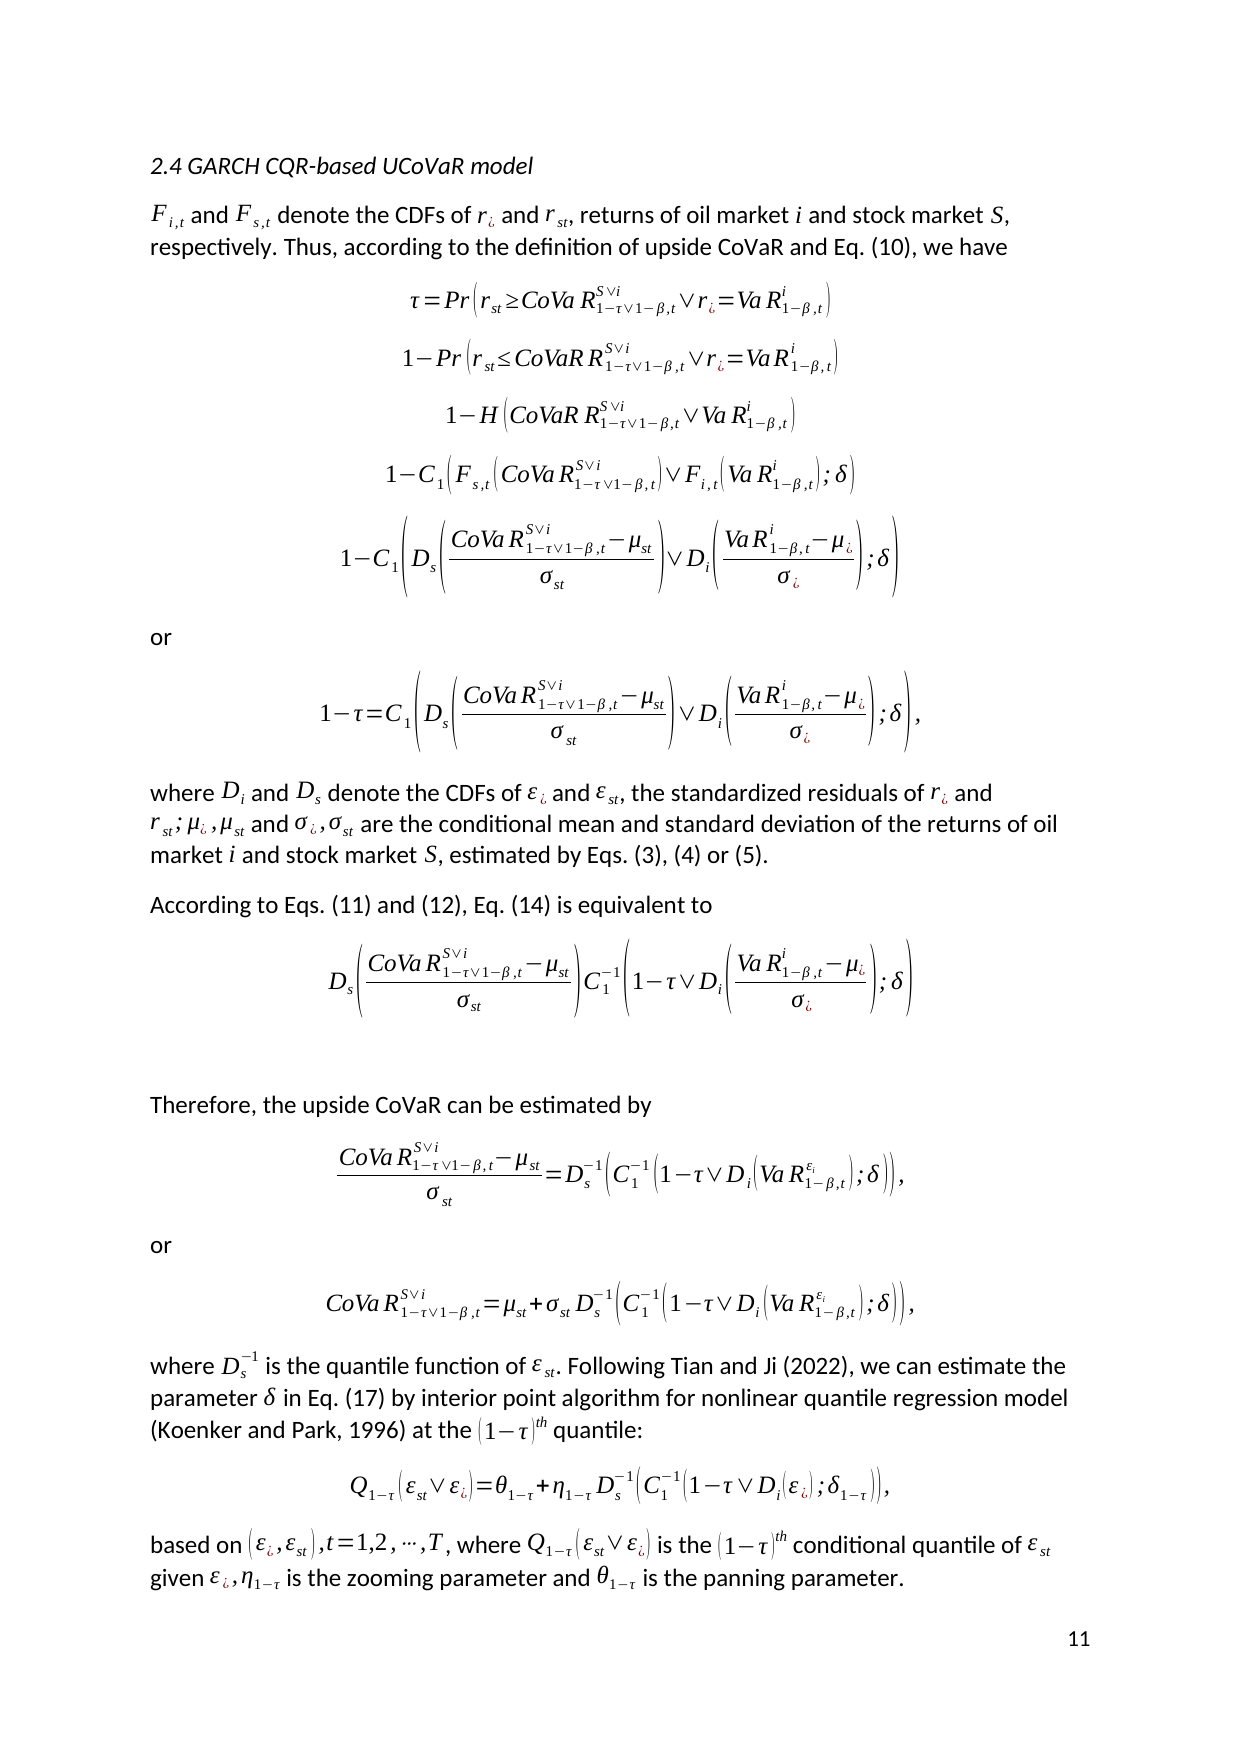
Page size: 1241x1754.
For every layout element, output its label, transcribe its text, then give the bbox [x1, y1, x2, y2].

text where and denote the CDFs of and , the standardized residuals of and and are the conditional mean and standard deviation of the returns of oil market and stock market , estimated by Eqs. (3), (4) or (5). [150, 776, 1090, 870]
text where is the quantile function of . Following Tian and Ji (2022), we can estimate the parameter in Eq. (17) by interior point algorithm for nonlinear quantile regression model (Koenker and Park, 1996) at the quantile: [150, 1348, 1090, 1447]
text or [150, 1229, 1090, 1260]
text based on , where is the conditional quantile of given is the zooming parameter and is the panning parameter. [150, 1527, 1090, 1593]
text According to Eqs. (11) and (12), Eq. (14) is equivalent to [150, 889, 1090, 919]
subtitle 2.4 GARCH CQR-based UCoVaR model [150, 150, 1090, 181]
text or [150, 621, 1090, 651]
text Therefore, the upside CoVaR can be estimated by [150, 1089, 1090, 1120]
